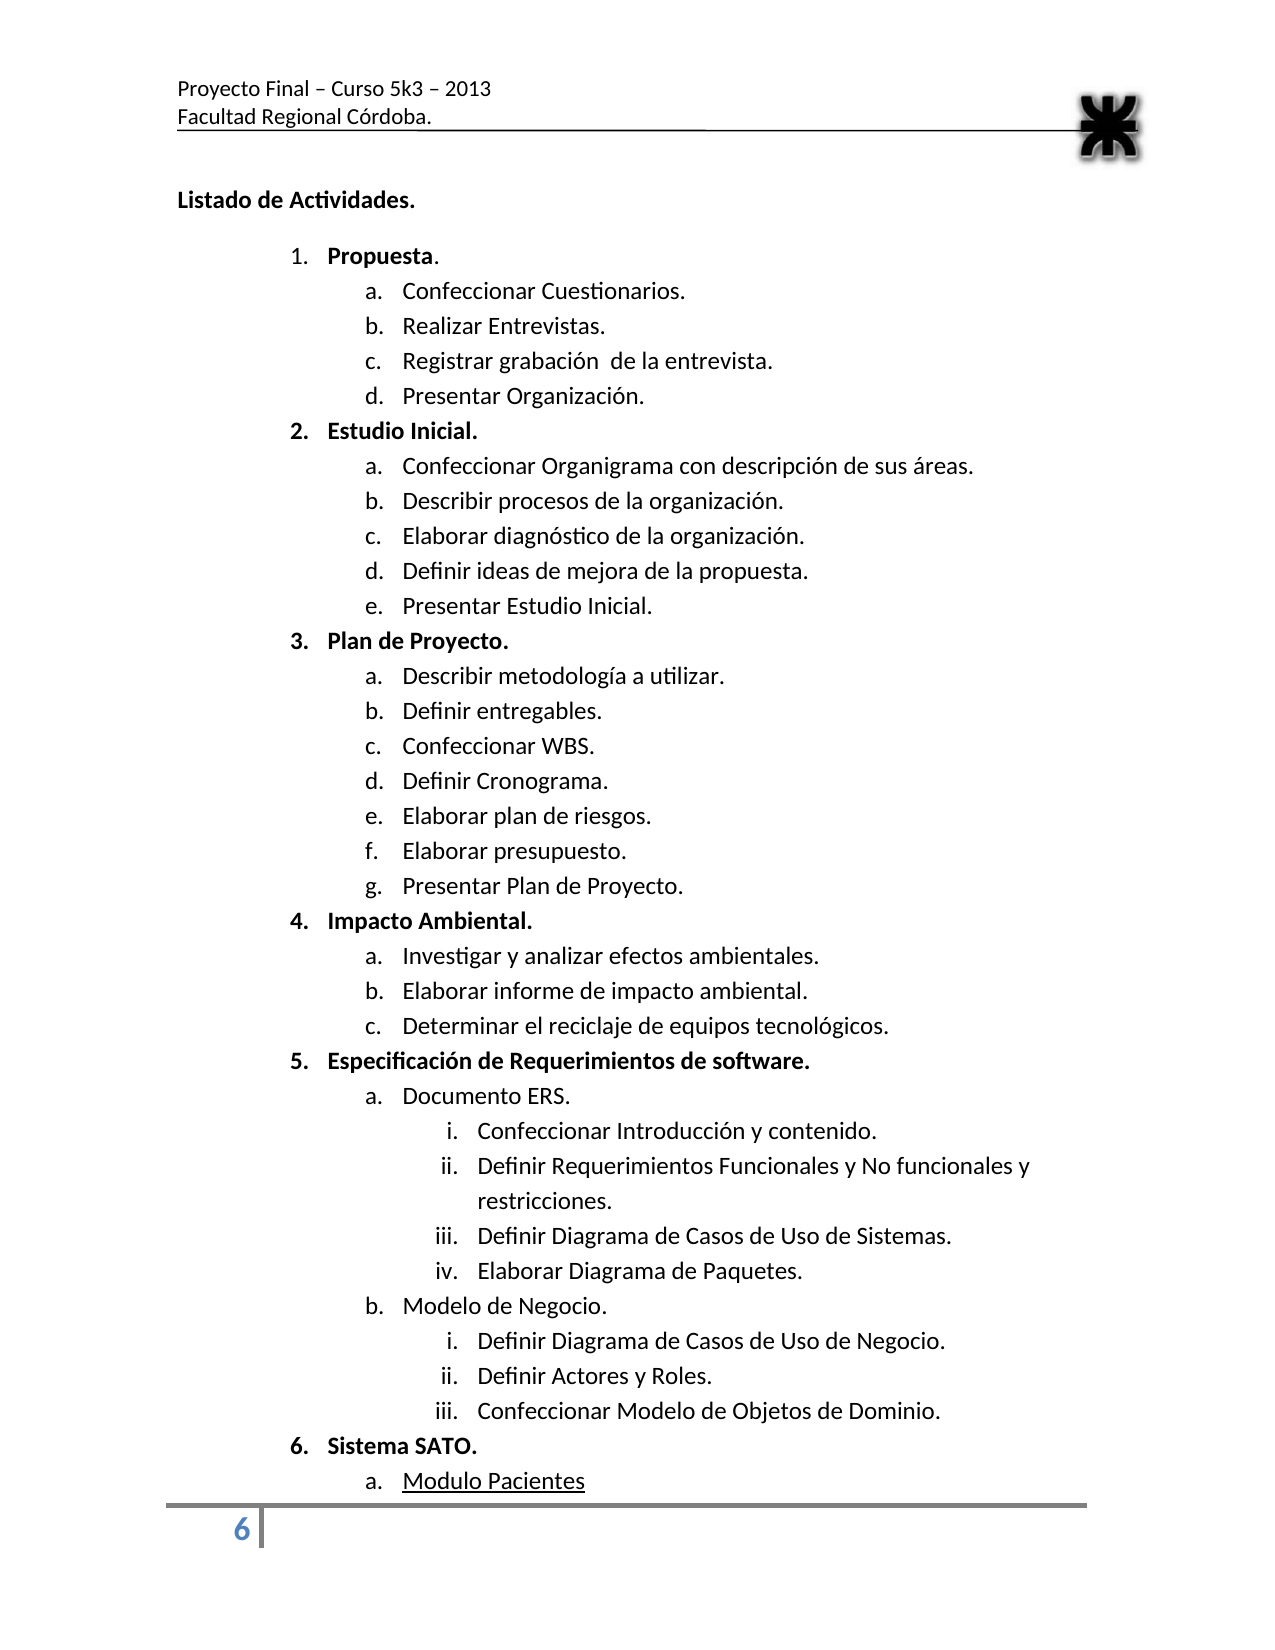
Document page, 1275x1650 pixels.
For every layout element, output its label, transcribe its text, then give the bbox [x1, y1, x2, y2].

list Confeccionar Cuestionarios. [365, 275, 1098, 306]
list Presentar Estudio Inicial. [365, 590, 1098, 621]
list Investigar y analizar efectos ambientales. [365, 940, 1098, 971]
list Estudio Inicial. [290, 415, 1098, 446]
list Definir Requerimientos Funcionales y No funcionales y restricciones. [458, 1150, 1098, 1216]
list Elaborar informe de impacto ambiental. [365, 975, 1098, 1006]
list Propuesta. [290, 240, 1098, 271]
picture [1070, 86, 1149, 170]
list Realizar Entrevistas. [365, 310, 1098, 341]
list Definir Diagrama de Casos de Uso de Sistemas. [458, 1220, 1098, 1251]
list Impacto Ambiental. [290, 905, 1098, 936]
list Confeccionar WBS. [365, 730, 1098, 761]
list Plan de Proyecto. [290, 625, 1098, 656]
list Confeccionar Introducción y contenido. [458, 1115, 1098, 1146]
list Especificación de Requerimientos de software. [290, 1045, 1098, 1076]
list Elaborar presupuesto. [365, 835, 1098, 866]
list Definir entregables. [365, 695, 1098, 726]
list Modulo Pacientes [365, 1465, 1098, 1496]
list Registrar grabación de la entrevista. [365, 345, 1098, 376]
list Sistema SATO. [290, 1430, 1098, 1461]
list Confeccionar Modelo de Objetos de Dominio. [458, 1395, 1098, 1426]
list Modelo de Negocio. [365, 1290, 1098, 1321]
list Elaborar diagnóstico de la organización. [365, 520, 1098, 551]
list Documento ERS. [365, 1080, 1098, 1111]
text Listado de Actividades. [177, 184, 1098, 215]
list Presentar Plan de Proyecto. [365, 870, 1098, 901]
list Describir procesos de la organización. [365, 485, 1098, 516]
list Definir ideas de mejora de la propuesta. [365, 555, 1098, 586]
list Describir metodología a utilizar. [365, 660, 1098, 691]
list Presentar Organización. [365, 380, 1098, 411]
list Confeccionar Organigrama con descripción de sus áreas. [365, 450, 1098, 481]
list Elaborar Diagrama de Paquetes. [458, 1255, 1098, 1286]
list Definir Actores y Roles. [458, 1360, 1098, 1391]
list Elaborar plan de riesgos. [365, 800, 1098, 831]
list Definir Cronograma. [365, 765, 1098, 796]
list Determinar el reciclaje de equipos tecnológicos. [365, 1010, 1098, 1041]
list Definir Diagrama de Casos de Uso de Negocio. [458, 1325, 1098, 1356]
